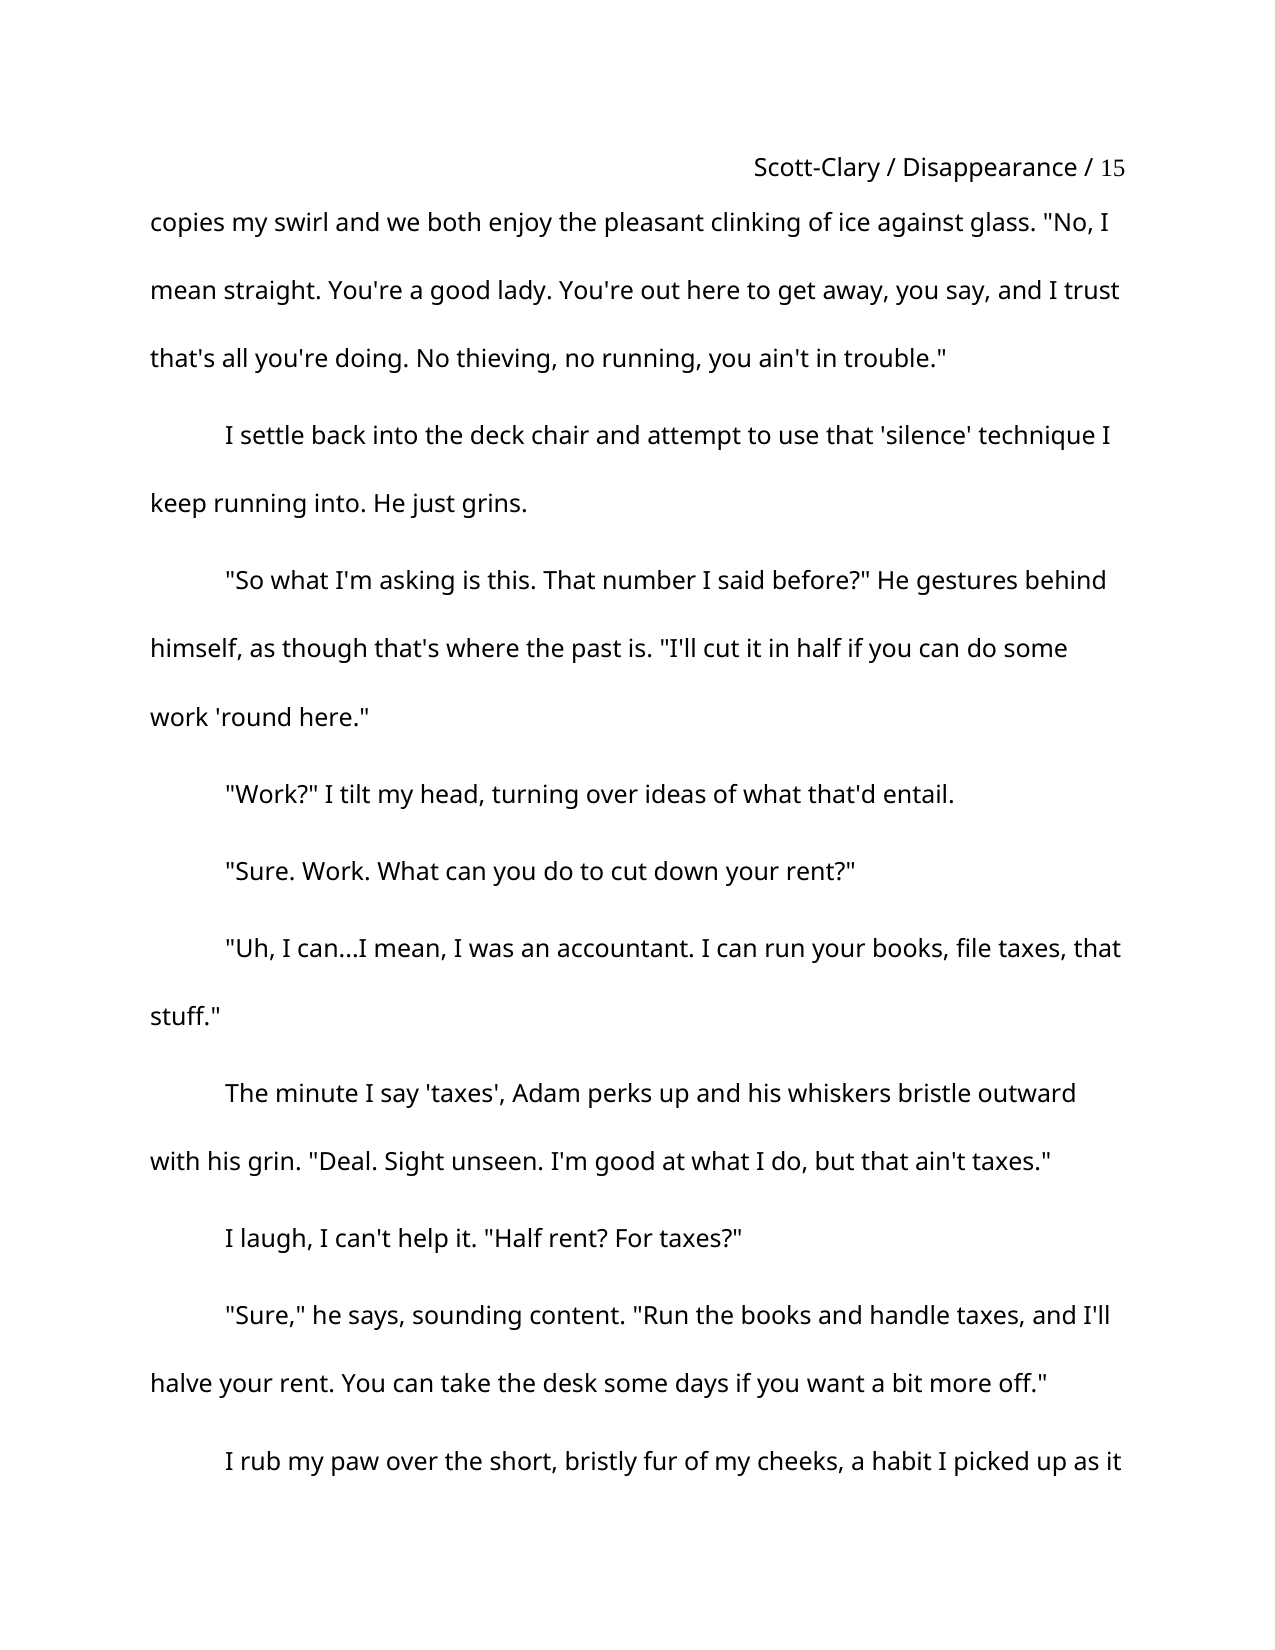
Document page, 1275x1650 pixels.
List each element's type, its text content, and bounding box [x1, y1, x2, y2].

text "Sure," he says, sounding content. "Run the books and handle taxes, and I'll halve your rent. You can take the desk some days if you want a bit more off." [150, 1298, 1125, 1400]
text "Uh, I can...I mean, I was an accountant. I can run your books, file taxes, that stuff." [150, 931, 1125, 1033]
text I laugh, I can't help it. "Half rent? For taxes?" [150, 1221, 1125, 1255]
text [150, 1443, 1125, 1477]
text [150, 204, 1125, 375]
text I settle back into the deck chair and attempt to use that 'silence' technique I keep running into. He just grins. [150, 418, 1125, 520]
text The minute I say 'taxes', Adam perks up and his whiskers bristle outward with his grin. "Deal. Sight unseen. I'm good at what I do, but that ain't taxes." [150, 1076, 1125, 1178]
text "So what I'm asking is this. That number I said before?" He gestures behind himself, as though that's where the past is. "I'll cut it in half if you can do some work 'round here." [150, 563, 1125, 733]
text "Work?" I tilt my head, turning over ideas of what that'd entail. [150, 776, 1125, 810]
text "Sure. Work. What can you do to cut down your rent?" [150, 853, 1125, 887]
